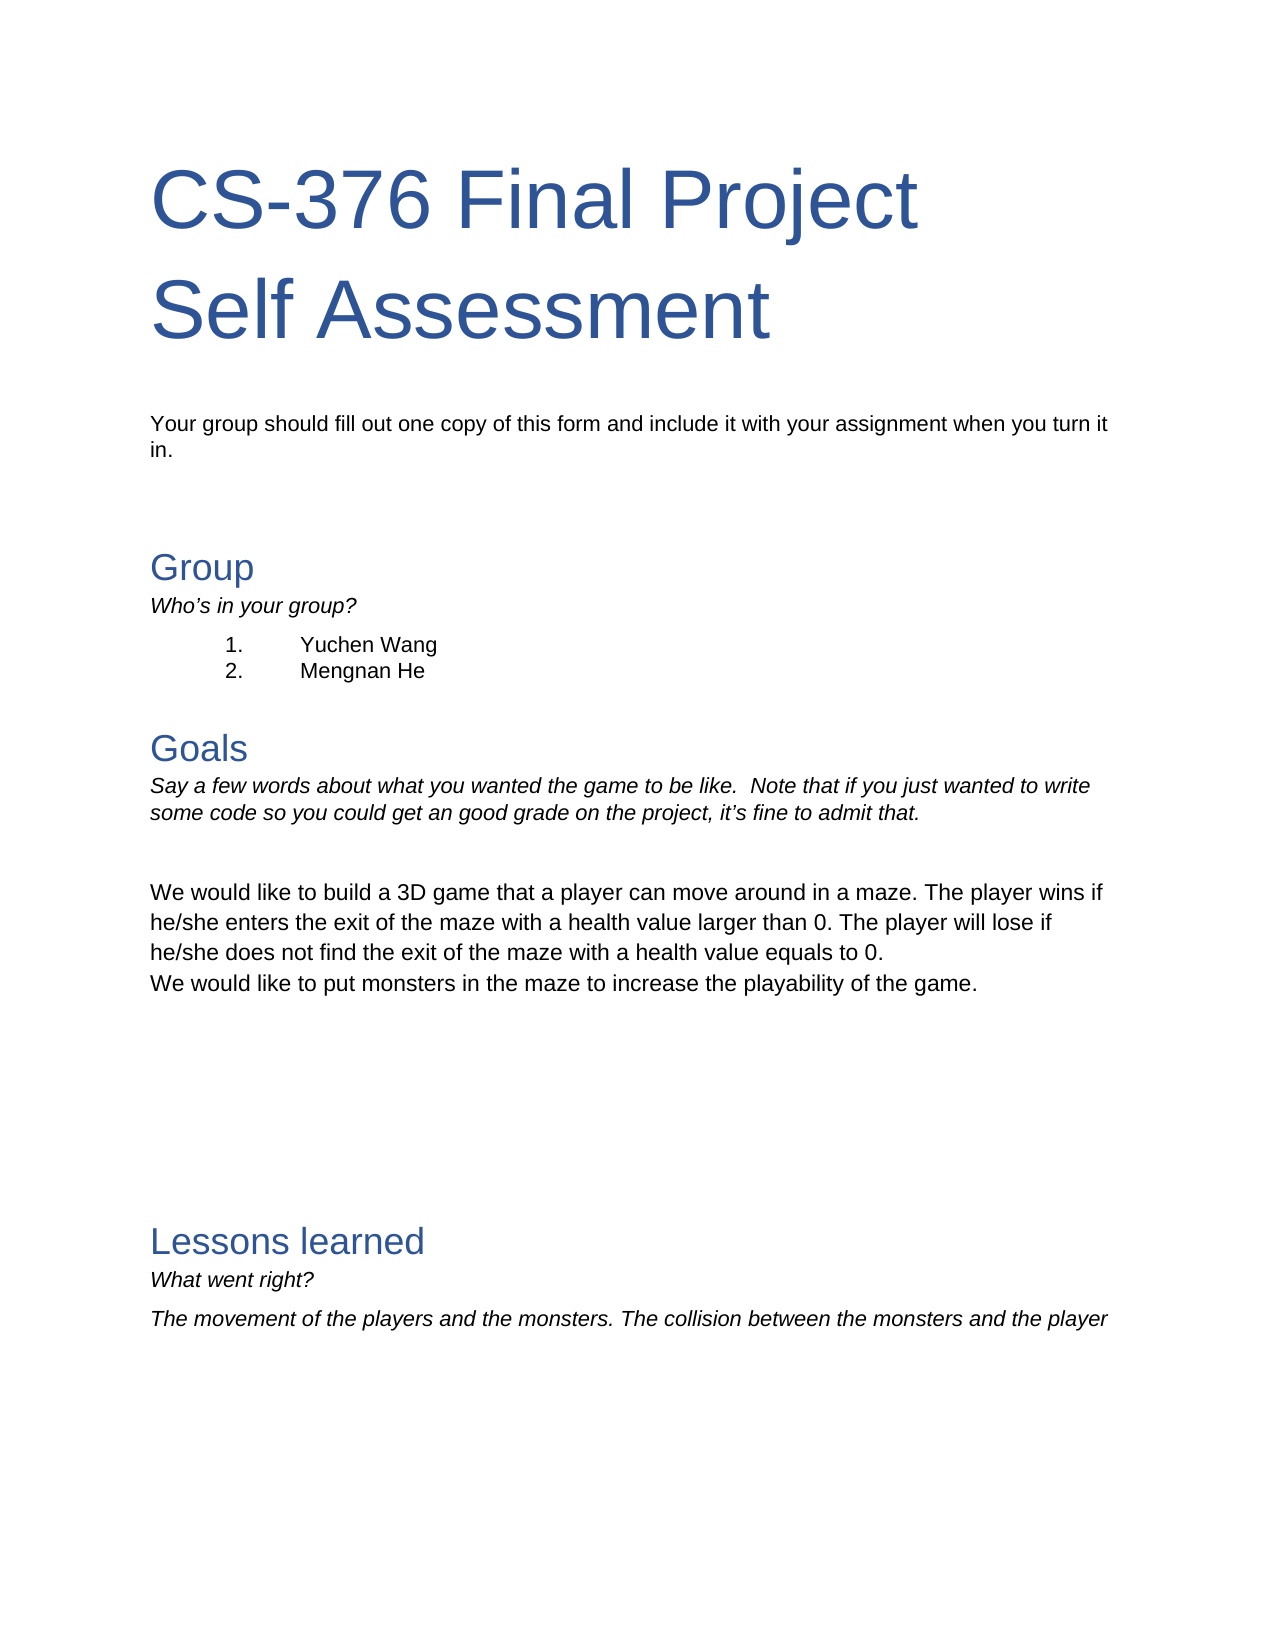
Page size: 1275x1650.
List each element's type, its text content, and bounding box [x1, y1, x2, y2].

text Your group should fill out one copy of this form and include it with your assignment when you turn it in. [150, 411, 1125, 462]
text 2. Mengnan He [225, 658, 1125, 683]
text The movement of the players and the monsters. The collision between the monsters and the player [150, 1306, 1125, 1331]
text 1. Yuchen Wang [225, 631, 1125, 657]
text Who’s in your group? [150, 592, 1125, 618]
subtitle Goals [150, 726, 1125, 769]
text CS-376 Final Project Self Assessment [150, 150, 1125, 356]
text We would like to build a 3D game that a player can move around in a maze. The player wins if he/she enters the exit of the maze with a health value larger than 0. The player will lose if he/she does not find the exit of the maze with a health value equals to 0. [150, 879, 1125, 966]
text What went right? [150, 1267, 1125, 1292]
subtitle Group [150, 545, 1125, 588]
subtitle Lessons learned [150, 1219, 1125, 1263]
text We would like to put monsters in the maze to increase the playability of the game. [150, 969, 1125, 996]
text Say a few words about what you wanted the game to be like. Note that if you just wanted to write some code so you could get an good grade on the project, it’s fine to admit that. [150, 773, 1125, 825]
